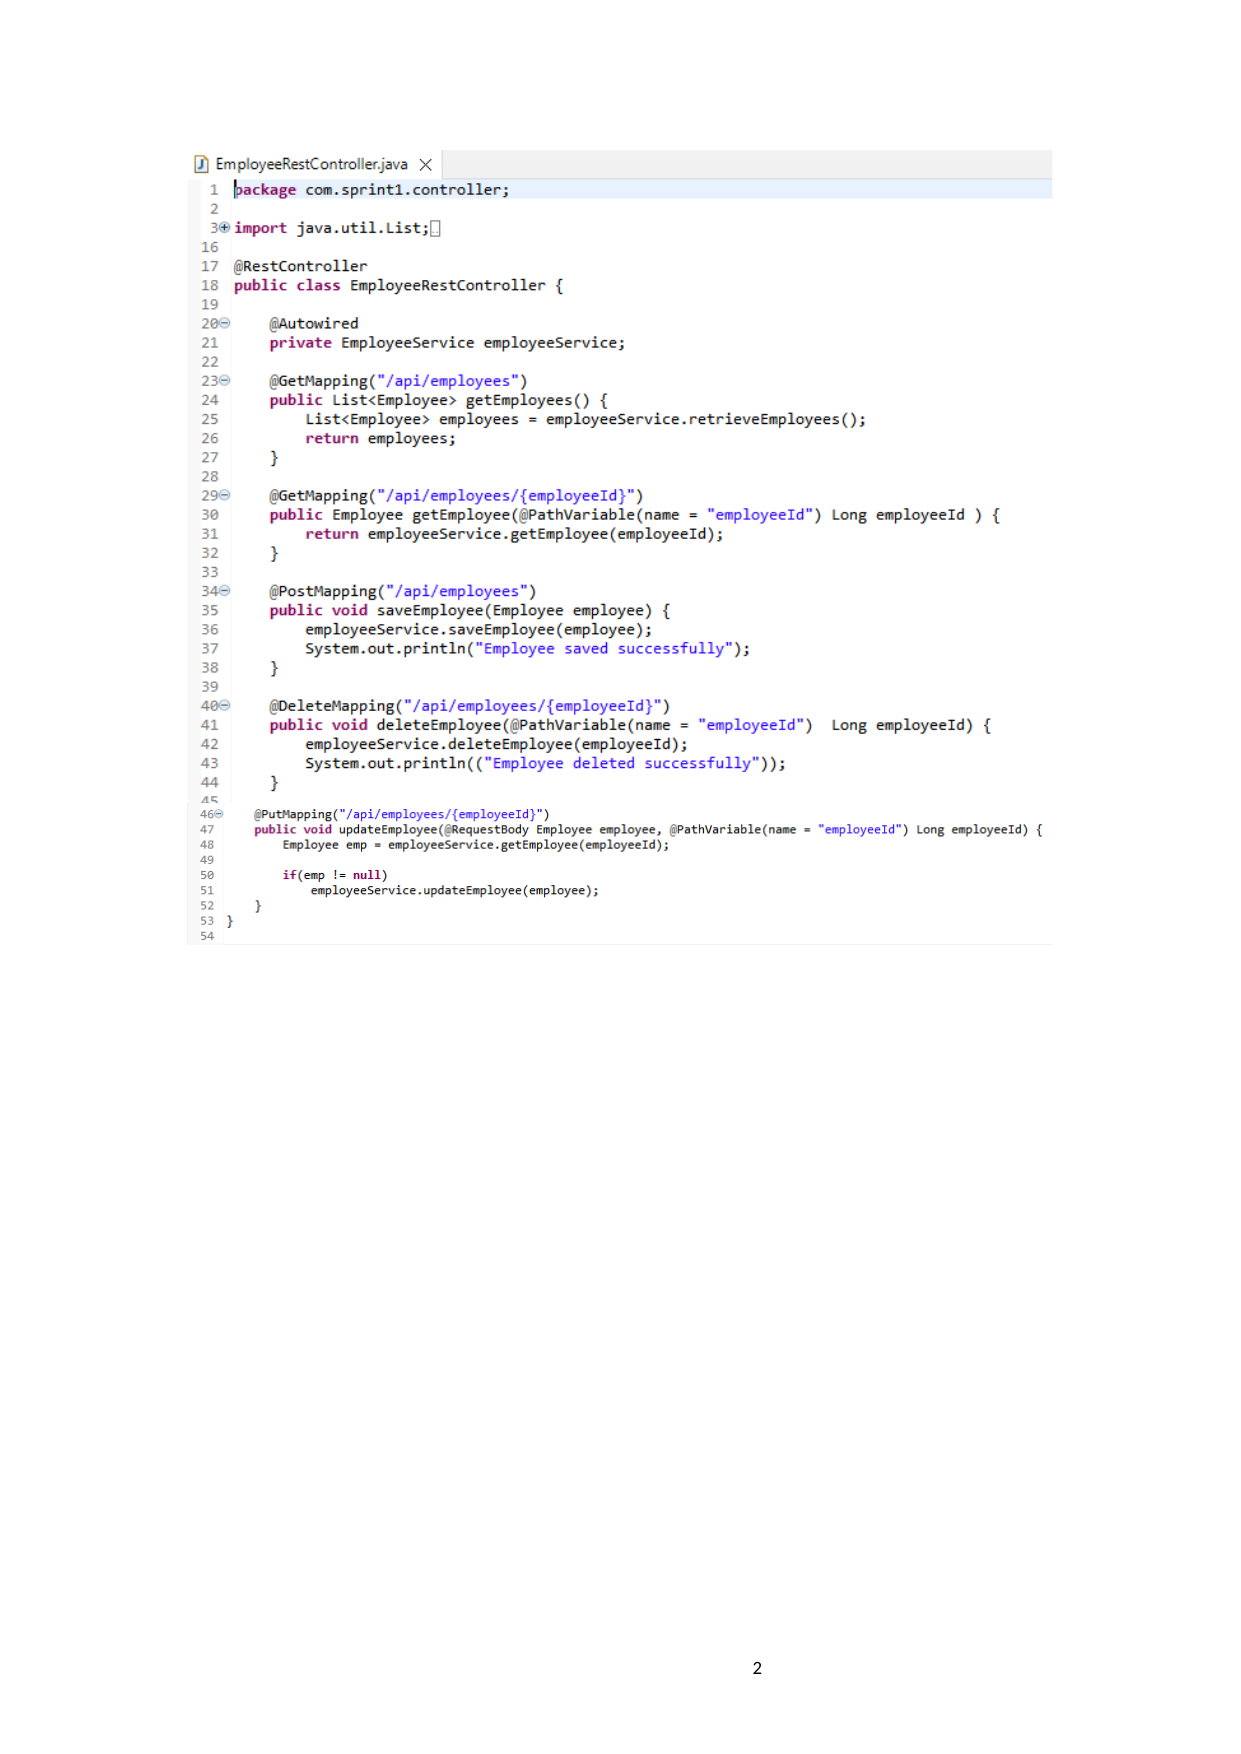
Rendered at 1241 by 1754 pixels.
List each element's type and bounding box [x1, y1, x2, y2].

picture [187, 150, 1053, 945]
